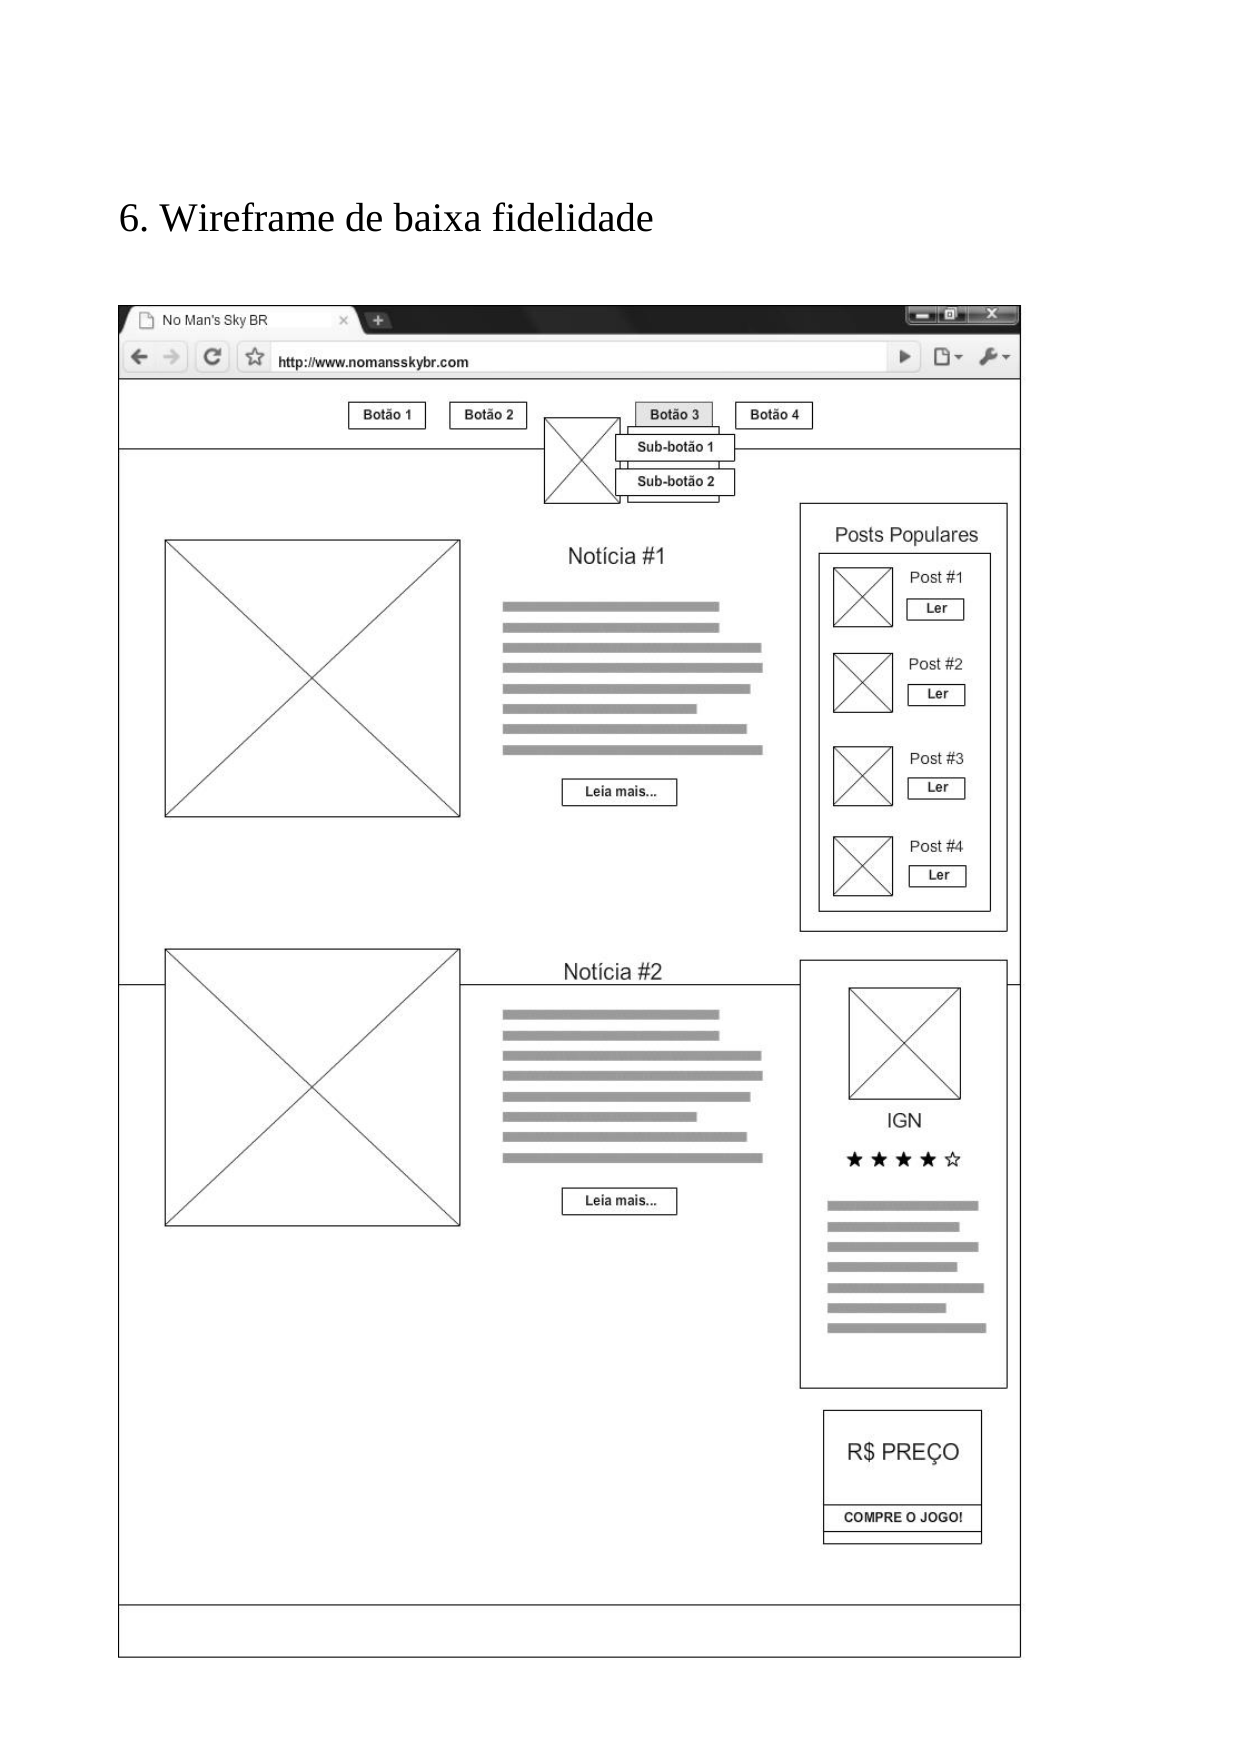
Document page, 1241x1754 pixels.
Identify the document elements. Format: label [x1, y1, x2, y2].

picture [118, 305, 1070, 1660]
